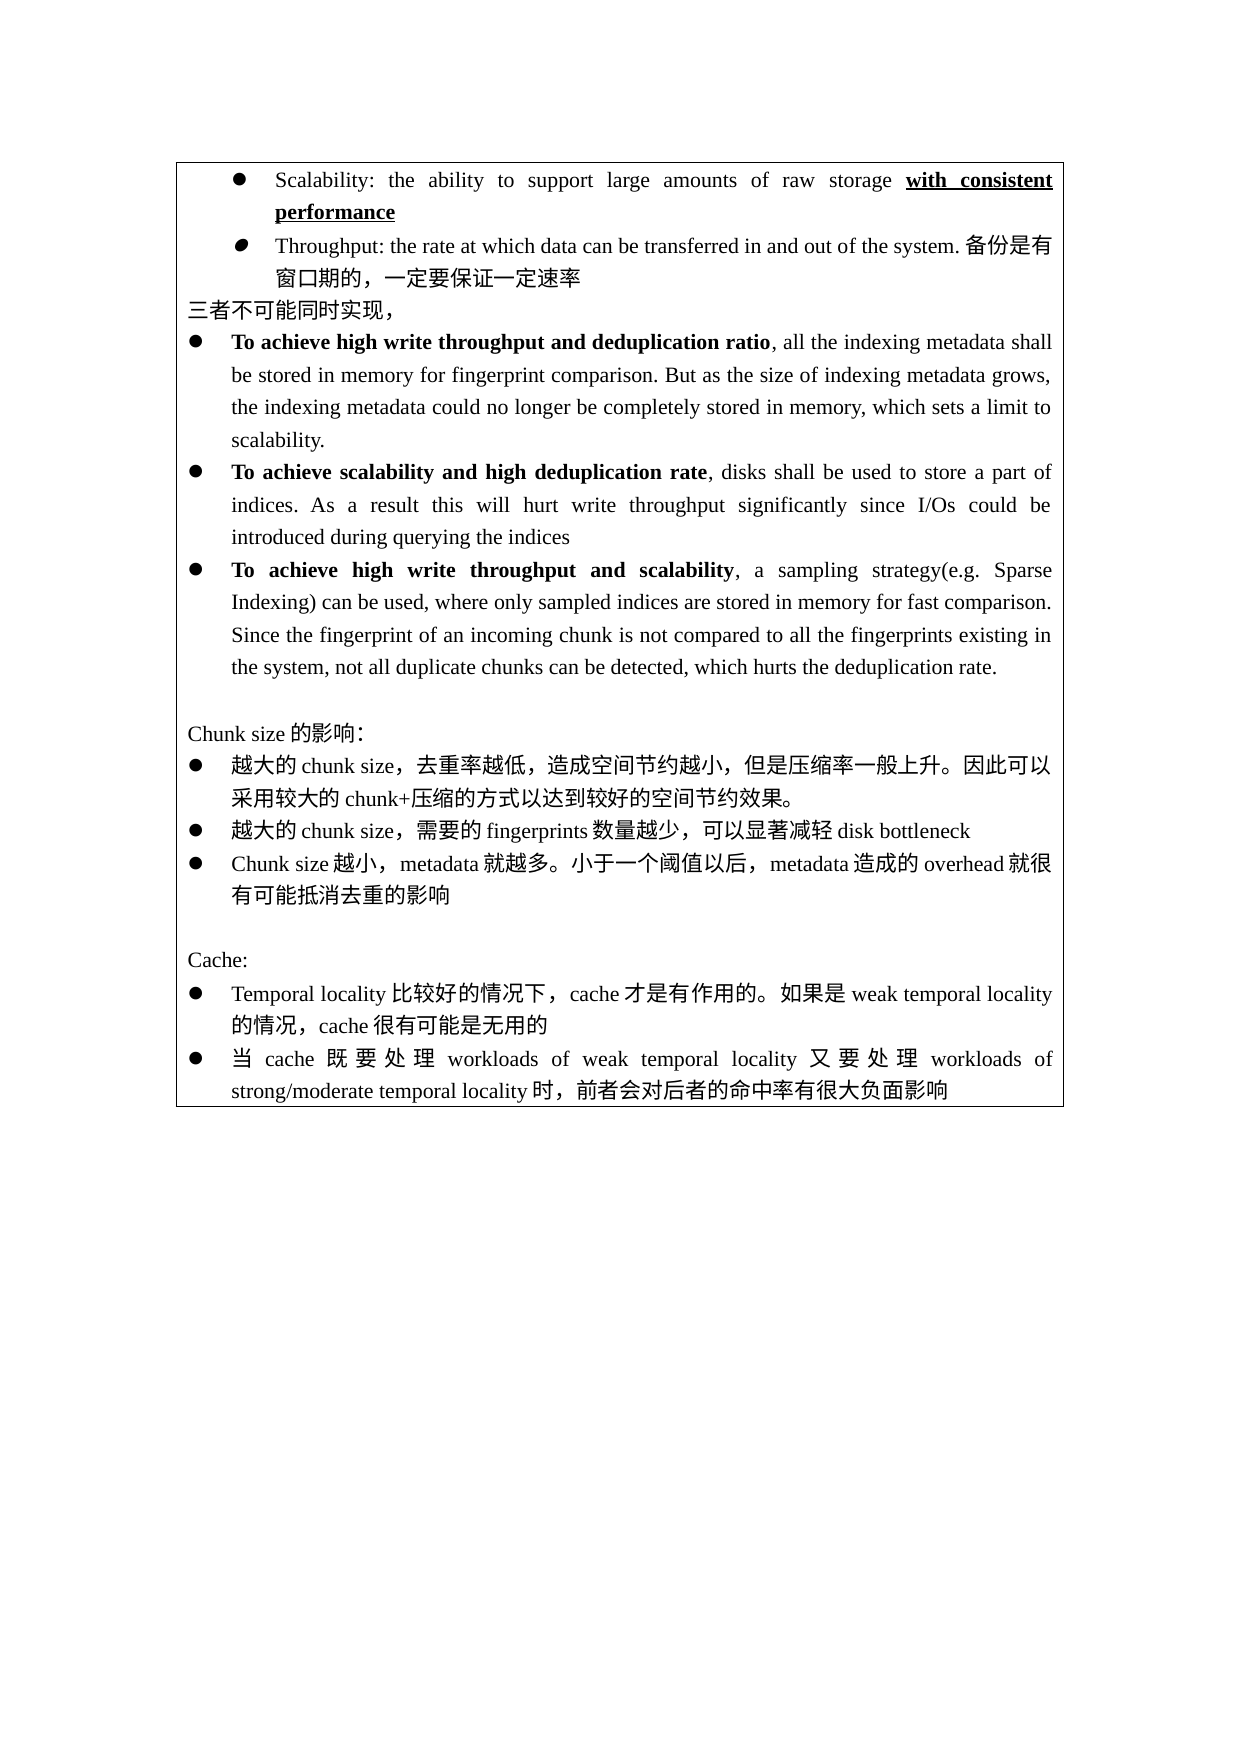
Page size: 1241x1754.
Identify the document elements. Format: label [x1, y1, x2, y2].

table_header [177, 163, 1063, 1106]
